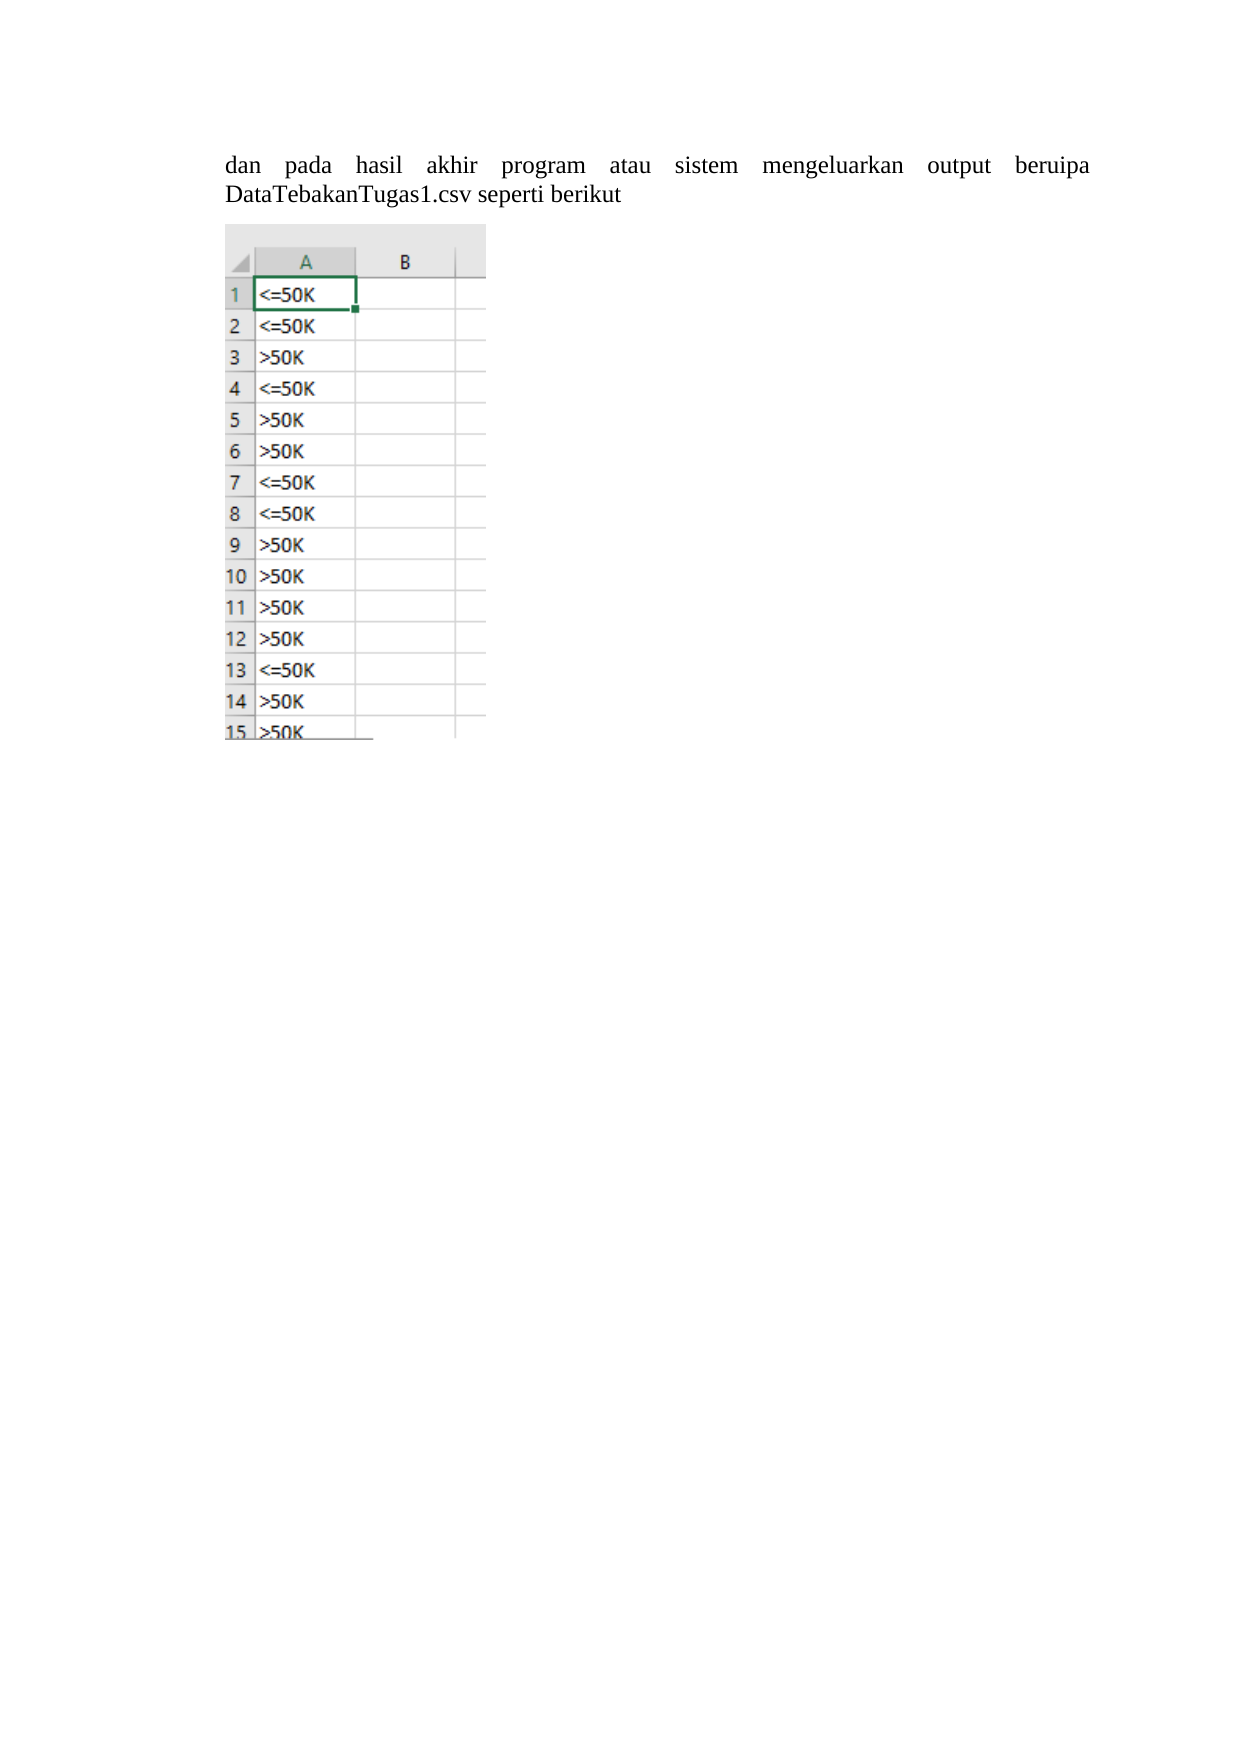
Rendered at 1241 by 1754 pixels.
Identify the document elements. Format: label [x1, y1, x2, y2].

text [225, 150, 1090, 207]
picture [225, 224, 486, 740]
